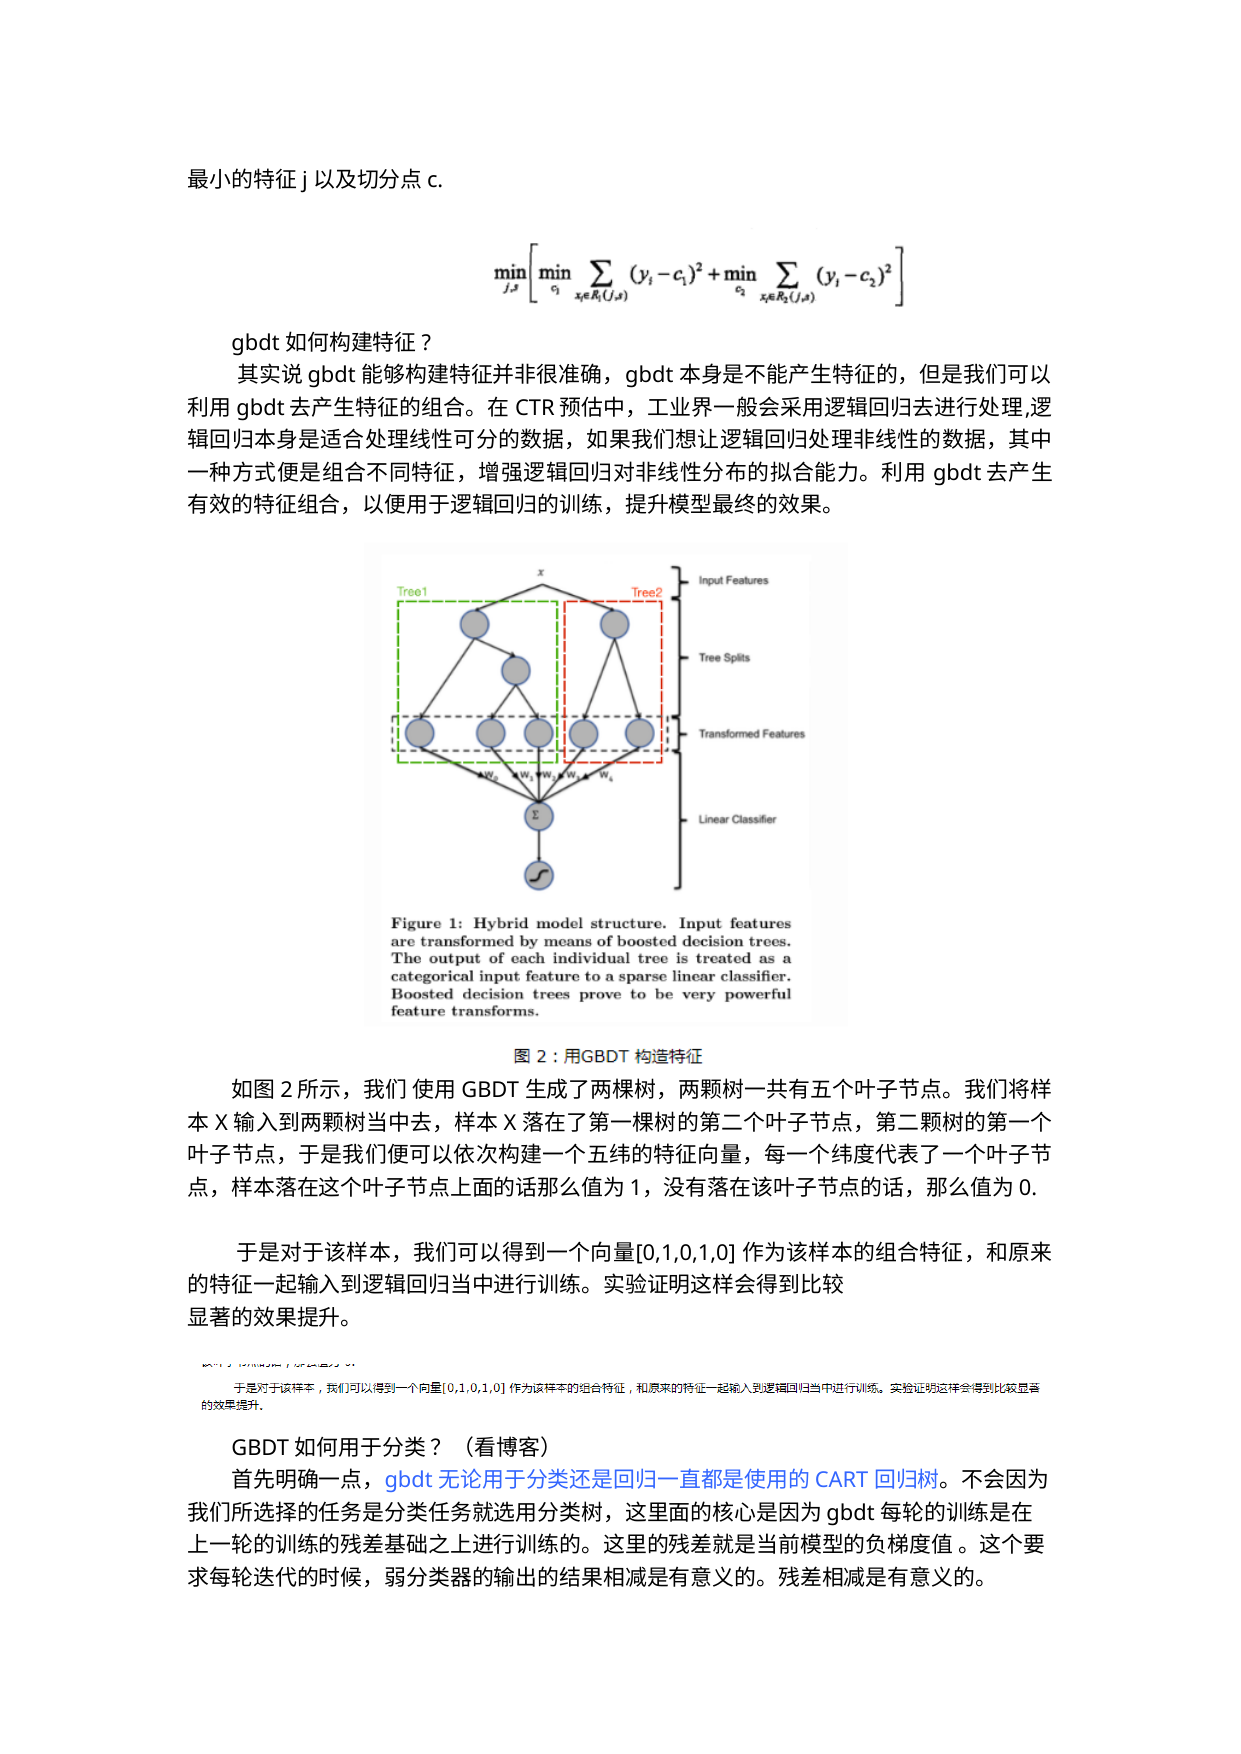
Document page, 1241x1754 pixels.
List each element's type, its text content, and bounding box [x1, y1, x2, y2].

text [187, 162, 1053, 194]
picture [187, 519, 1053, 1072]
text gbdt 如何构建特征 ? [187, 324, 1053, 357]
text 显著的效果提升。 [187, 1299, 1053, 1332]
text 其实说gbdt 能够构建特征并非很准确，gbdt 本身是不能产生特征的，但是我们可以利用gbdt去产生特征的组合。在CTR预估中，工业界一般会采用逻辑回归去进行处理,逻辑回归本身是适合处理线性可分的数据，如果我们想让逻辑回归处理非线性的数据，其中一种方式便是组合不同特征，增强逻辑回归对非线性分布的拟合能力。利用gbdt去产生有效的特征组合，以便用于逻辑回归的训练，提升模型最终的效果。 [187, 357, 1053, 519]
text 于是对于该样本，我们可以得到一个向量[0,1,0,1,0] 作为该样本的组合特征，和原来的特征一起输入到逻辑回归当中进行训练。实验证明这样会得到比较 [187, 1234, 1053, 1299]
picture [231, 194, 1097, 322]
text 如图 2所示，我们 使用 GBDT 生成了两棵树，两颗树一共有五个叶子节点。我们将样本 X 输入到两颗树当中去，样本X 落在了第一棵树的第二个叶子节点，第二颗树的第一个叶子节点，于是我们便可以依次构建一个五纬的特征向量，每一个纬度代表了一个叶子节点，样本落在这个叶子节点上面的话那么值为1，没有落在该叶子节点的话，那么值为 0. [187, 1072, 1053, 1202]
picture [187, 1364, 1053, 1414]
text GBDT 如何用于分类 ？（看博客） [187, 1429, 1053, 1462]
text 首先明确一点，gbdt 无论用于分类还是回归一直都是使用的CART 回归树。不会因为我们所选择的任务是分类任务就选用分类树，这里面的核心是因为gbdt 每轮的训练是在上一轮的训练的残差基础之上进行训练的。这里的残差就是当前模型的负梯度值 。这个要求每轮迭代的时候，弱分类器的输出的结果相减是有意义的。残差相减是有意义的。 [187, 1462, 1053, 1592]
